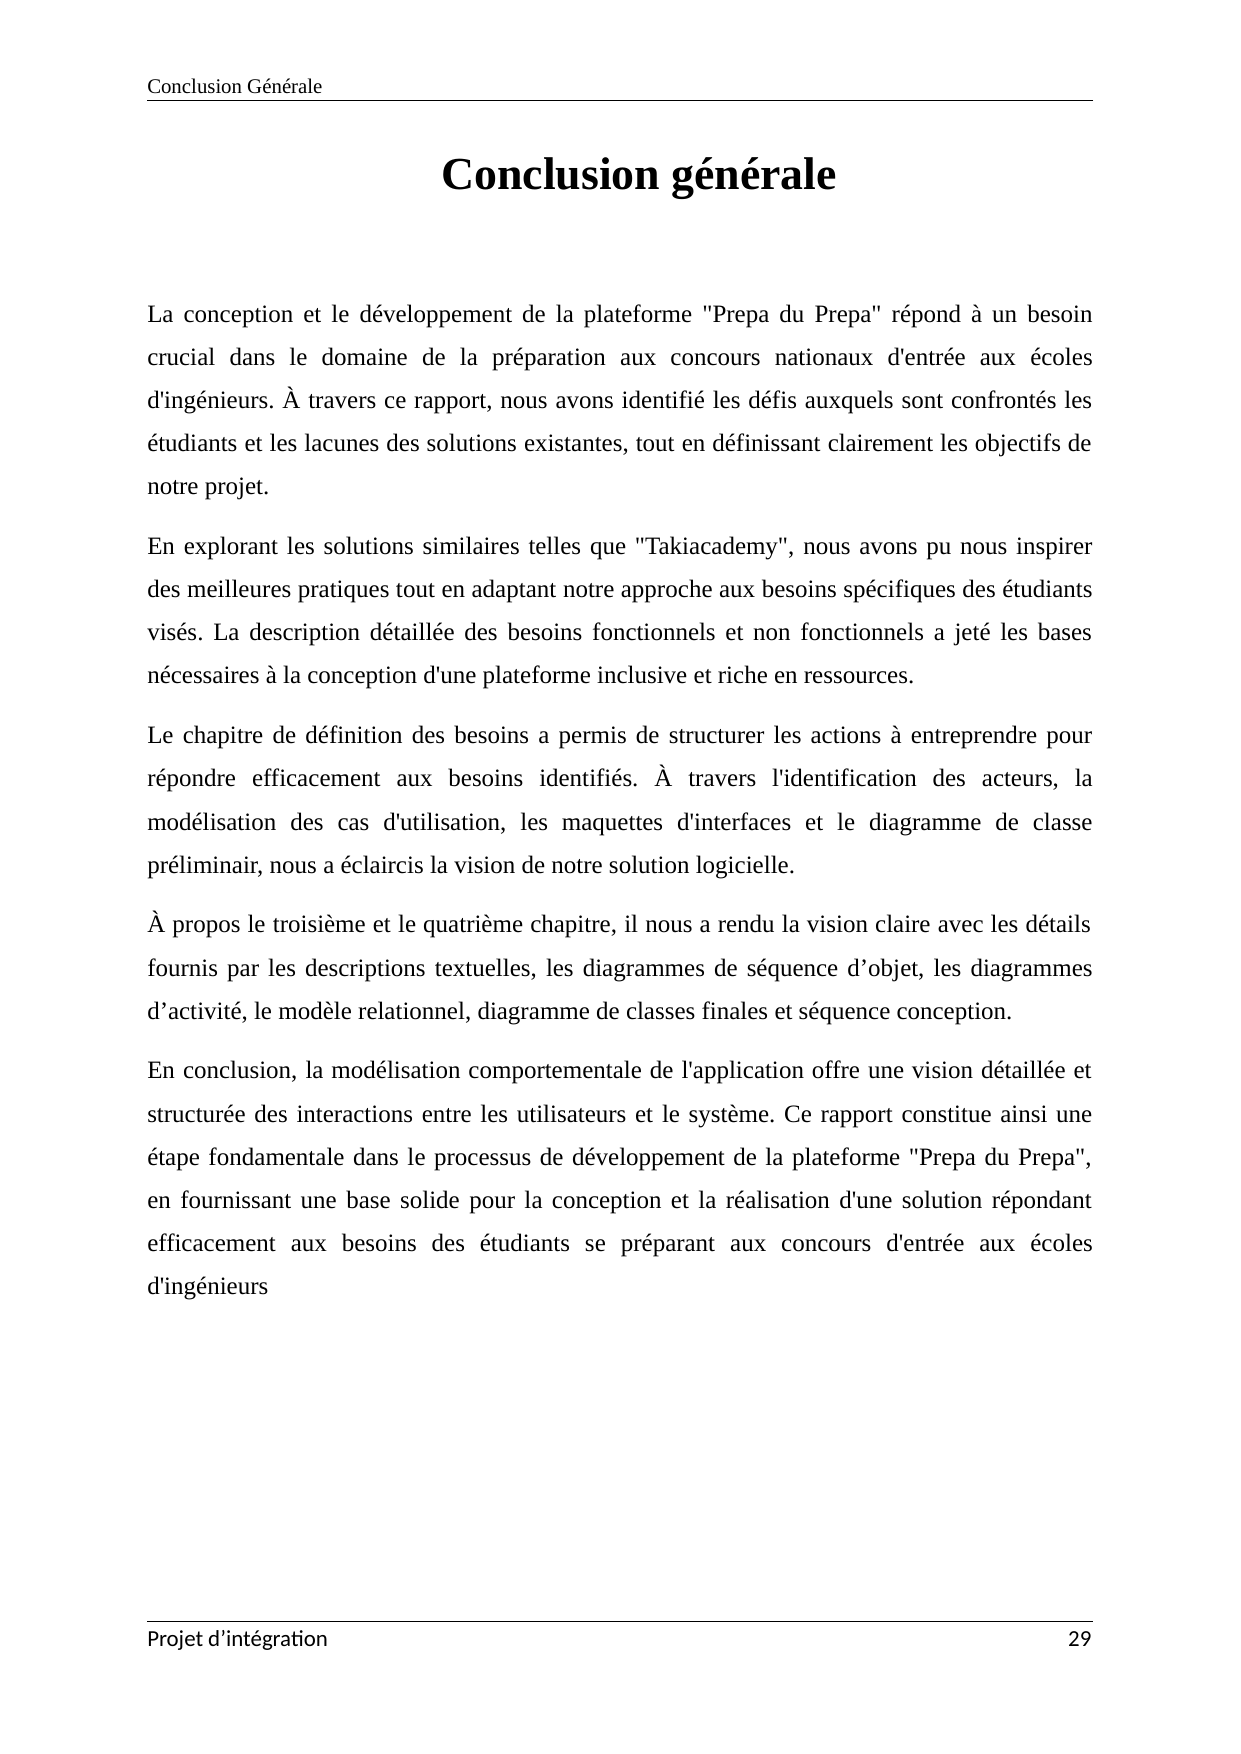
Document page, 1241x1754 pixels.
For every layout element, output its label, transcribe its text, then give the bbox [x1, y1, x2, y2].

text Le chapitre de définition des besoins a permis de structurer les actions à entreprendre pour répondre efficacement aux besoins identifiés. À travers l'identification des acteurs, la modélisation des cas d'utilisation, les maquettes d'interfaces et le diagramme de classe préliminair, nous a éclaircis la vision de notre solution logicielle. [147, 720, 1093, 878]
text En explorant les solutions similaires telles que "Takiacademy", nous avons pu nous inspirer des meilleures pratiques tout en adaptant notre approche aux besoins spécifiques des étudiants visés. La description détaillée des besoins fonctionnels et non fonctionnels a jeté les bases nécessaires à la conception d'une plateforme inclusive et riche en ressources. [147, 531, 1093, 689]
text La conception et le développement de la plateforme "Prepa du Prepa" répond à un besoin crucial dans le domaine de la préparation aux concours nationaux d'entrée aux écoles d'ingénieurs. À travers ce rapport, nous avons identifié les défis auxquels sont confrontés les étudiants et les lacunes des solutions existantes, tout en définissant clairement les objectifs de notre projet. [147, 299, 1093, 500]
text En conclusion, la modélisation comportementale de l'application offre une vision détaillée et structurée des interactions entre les utilisateurs et le système. Ce rapport constitue ainsi une étape fondamentale dans le processus de développement de la plateforme "Prepa du Prepa", en fournissant une base solide pour la conception et la réalisation d'une solution répondant efficacement aux besoins des étudiants se préparant aux concours d'entrée aux écoles d'ingénieurs [147, 1056, 1093, 1300]
text À propos le troisième et le quatrième chapitre, il nous a rendu la vision claire avec les détails fournis par les descriptions textuelles, les diagrammes de séquence d’objet, les diagrammes d’activité, le modèle relationnel, diagramme de classes finales et séquence conception. [147, 909, 1093, 1024]
subtitle Conclusion générale [184, 147, 1093, 200]
